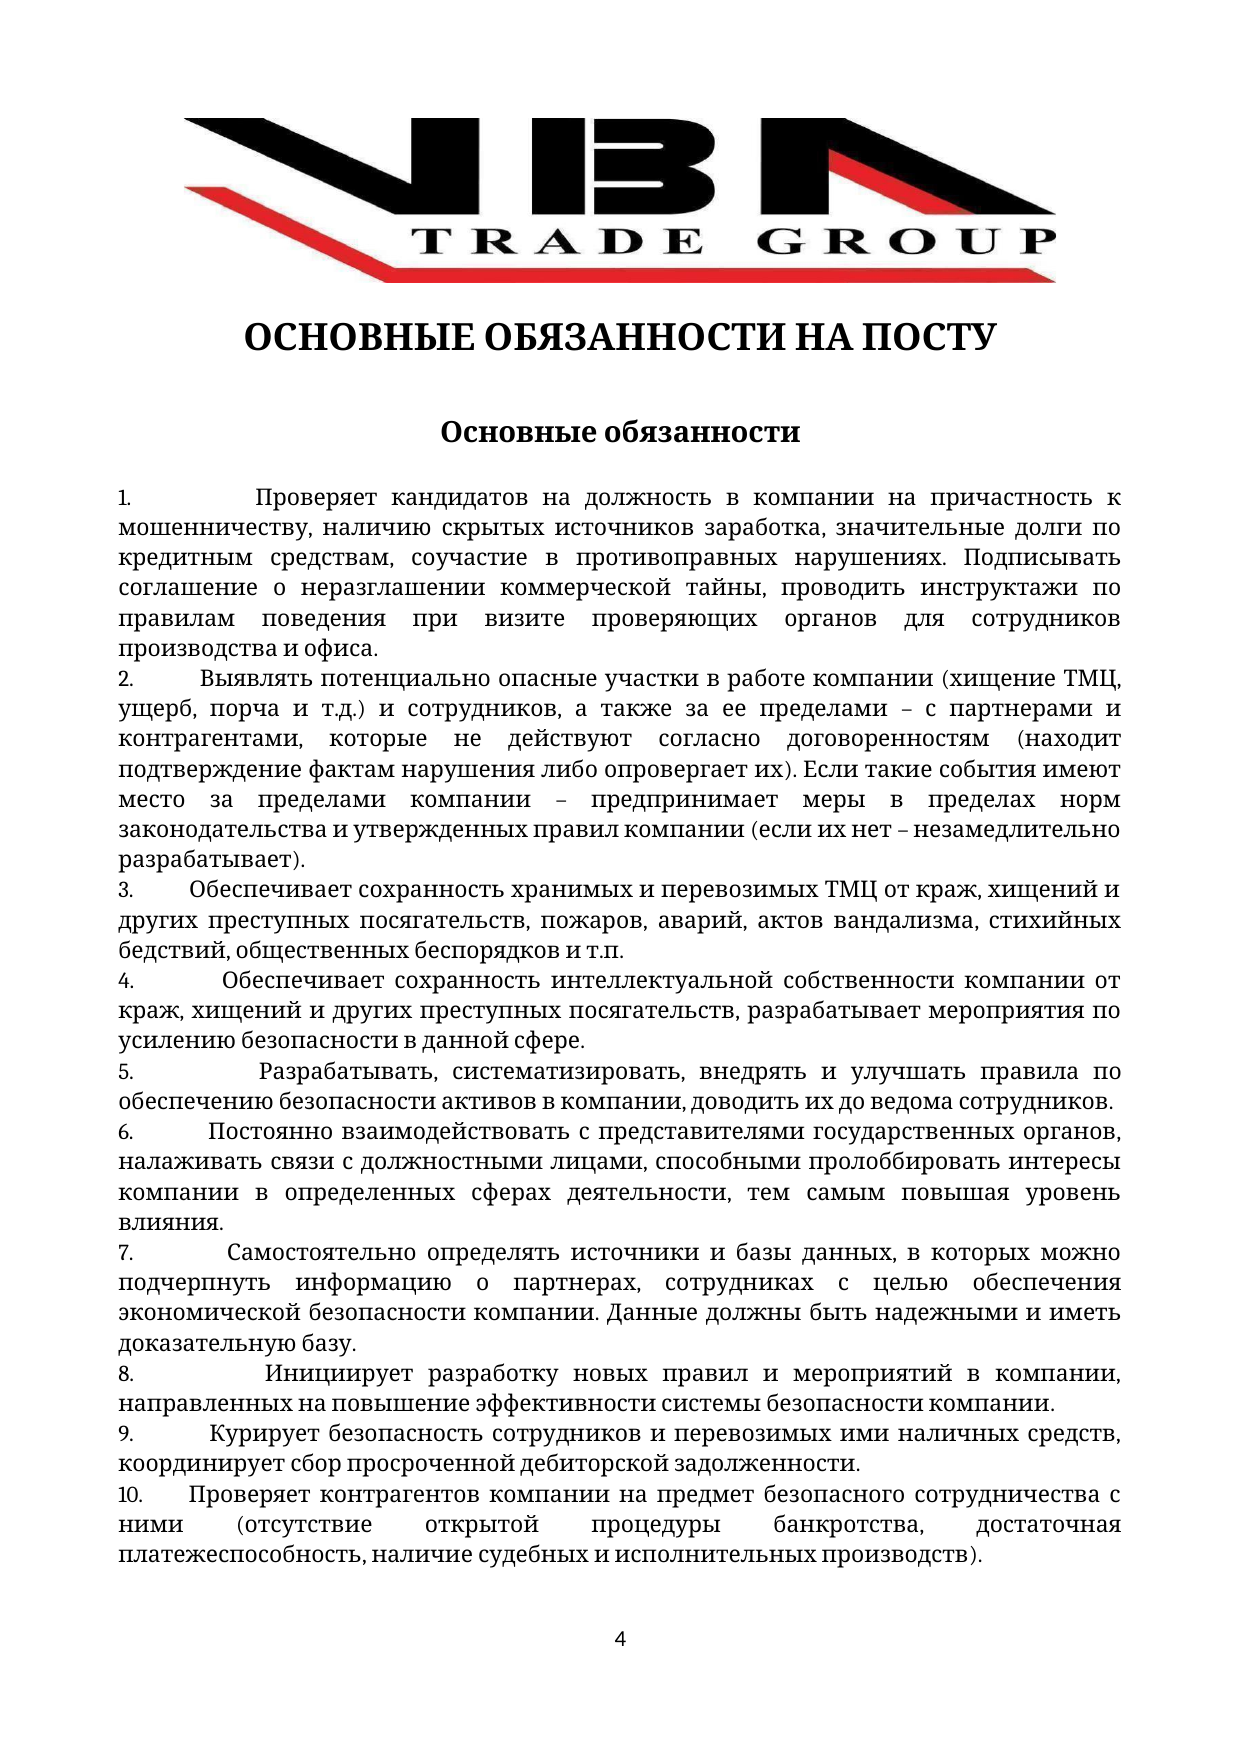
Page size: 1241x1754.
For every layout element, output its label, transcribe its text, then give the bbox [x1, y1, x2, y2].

text 8. Инициирует разработку новых правил и мероприятий в компании, направленных на повышение эффективности системы безопасности компании. [118, 1361, 1122, 1417]
text 10. Проверяет контрагентов компании на предмет безопасного сотрудничества с ними (отсутствие открытой процедуры банкротства, достаточная платежеспособность, наличие судебных и исполнительных производств). [118, 1481, 1122, 1568]
text 4. Обеспечивает сохранность интеллектуальной собственности компании от краж, хищений и других преступных посягательств, разрабатывает мероприятия по усилению безопасности в данной сфере. [118, 968, 1122, 1054]
text 6. Постоянно взаимодействовать с представителями государственных органов, налаживать связи с должностными лицами, способными пролоббировать интересы компании в определенных сферах деятельности, тем самым повышая уровень влияния. [118, 1119, 1122, 1236]
text 3. Обеспечивает сохранность хранимых и перевозимых ТМЦ от краж, хищений и других преступных посягательств, пожаров, аварий, актов вандализма, стихийных бедствий, общественных беспорядков и т.п. [118, 877, 1122, 964]
text Основные обязанности [118, 416, 1122, 449]
text 7. Самостоятельно определять источники и базы данных, в которых можно подчерпнуть информацию о партнерах, сотрудниках с целью обеспечения экономической безопасности компании. Данные должны быть надежными и иметь доказательную базу. [118, 1240, 1122, 1357]
text 2. Выявлять потенциально опасные участки в работе компании (хищение ТМЦ, ущерб, порча и т.д.) и сотрудников, а также за ее пределами – с партнерами и контрагентами, которые не действуют согласно договоренностям (находит подтверждение фактам нарушения либо опровергает их). Если такие события имеют место за пределами компании – предпринимает меры в пределах норм законодательства и утвержденных правил компании (если их нет – незамедлительно разрабатывает). [118, 666, 1122, 873]
picture [183, 118, 1057, 283]
text 9. Курирует безопасность сотрудников и перевозимых ими наличных средств, координирует сбор просроченной дебиторской задолженности. [118, 1421, 1122, 1477]
text 1. Проверяет кандидатов на должность в компании на причастность к мошенничеству, наличию скрытых источников заработка, значительные долги по кредитным средствам, соучастие в противоправных нарушениях. Подписывать соглашение о неразглашении коммерческой тайны, проводить инструктажи по правилам поведения при визите проверяющих органов для сотрудников производства и офиса. [118, 484, 1122, 662]
text 5. Разрабатывать, систематизировать, внедрять и улучшать правила по обеспечению безопасности активов в компании, доводить их до ведома сотрудников. [118, 1058, 1122, 1115]
text ОСНОВНЫЕ ОБЯЗАННОСТИ НА ПОСТУ [118, 317, 1122, 360]
